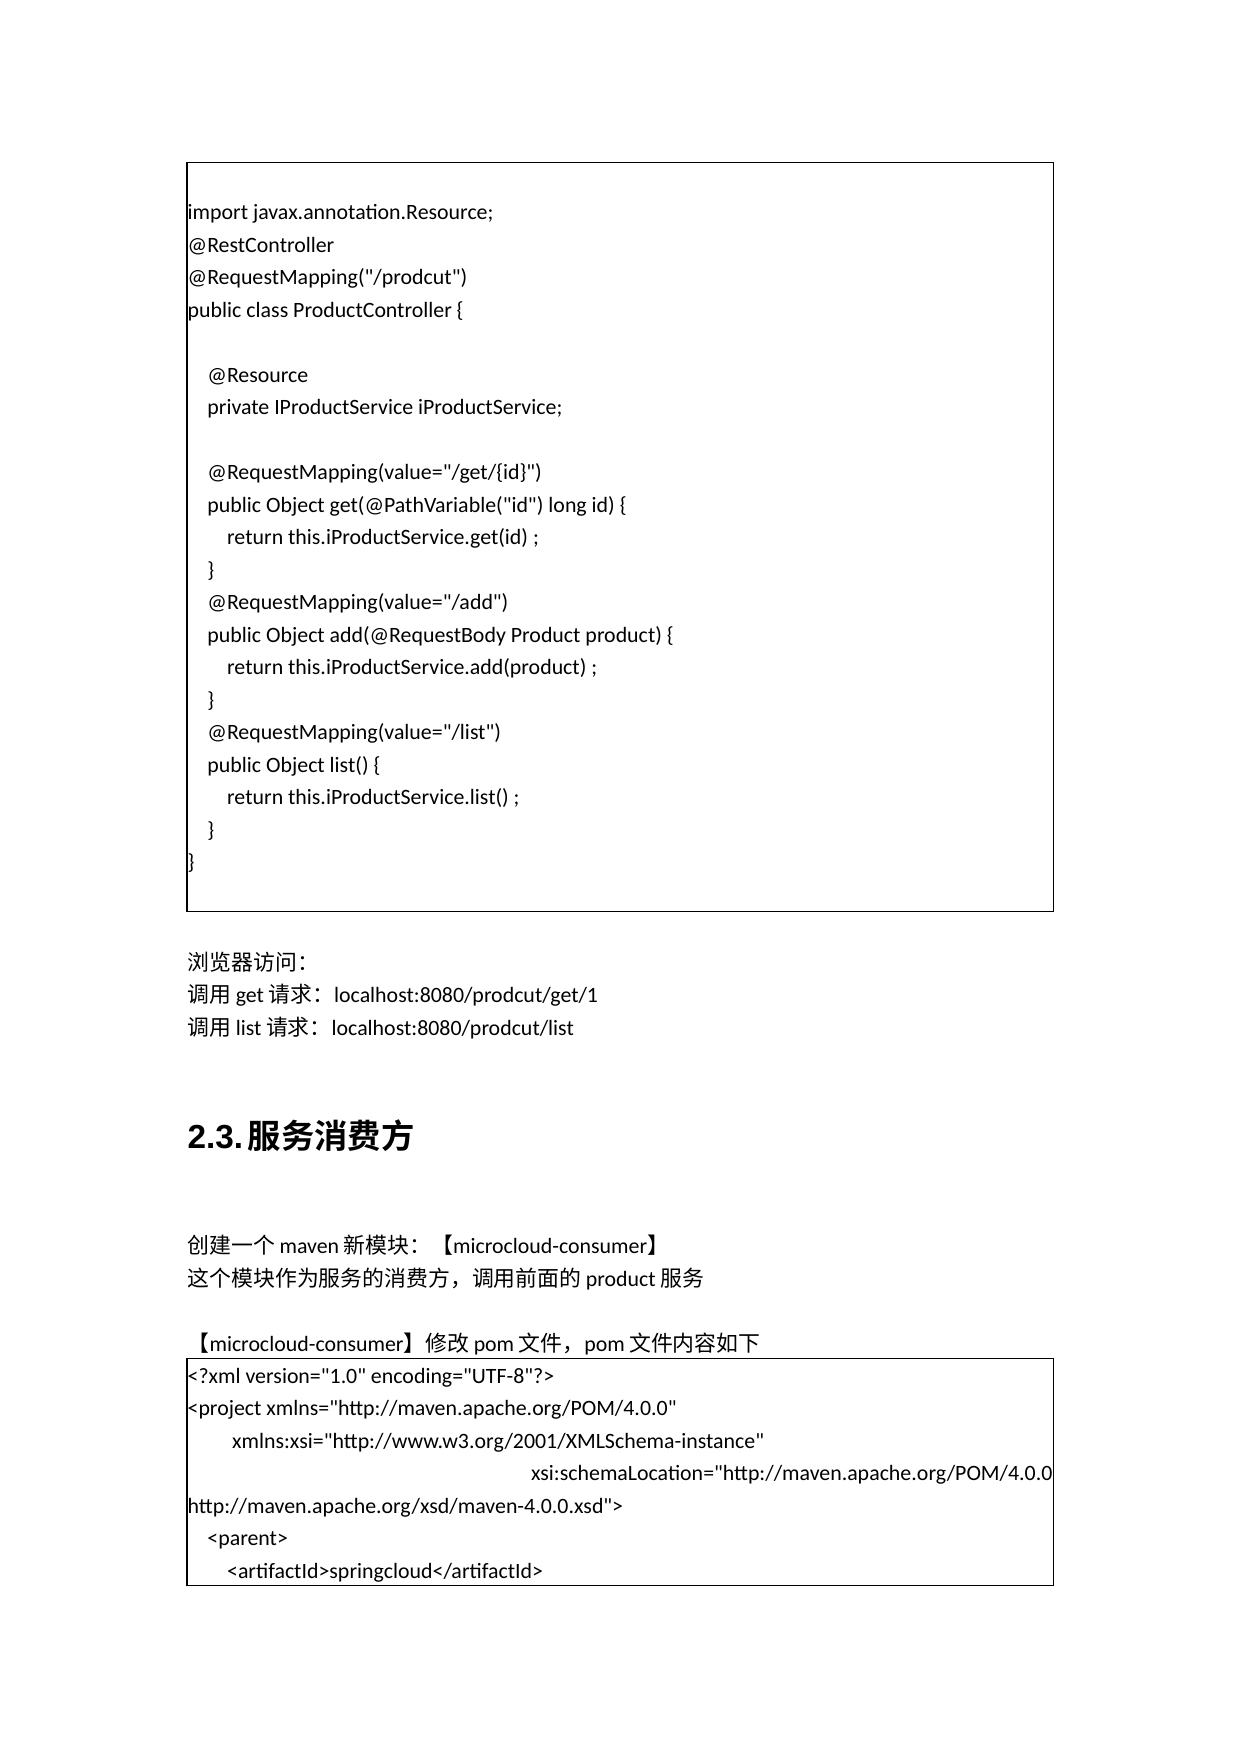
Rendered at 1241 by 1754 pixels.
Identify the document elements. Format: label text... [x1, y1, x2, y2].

text @RequestMapping(value="/list") [188, 716, 1053, 748]
text public Object get(@PathVariable("id") long id) { [188, 488, 1053, 521]
text } [188, 846, 1053, 878]
text xsi:schemaLocation="http://maven.apache.org/POM/4.0.0 http://maven.apache.org/xsd/maven-4.0.0.xsd"> [188, 1456, 1053, 1521]
text 【microcloud-consumer】修改pom文件，pom文件内容如下 [187, 1325, 1053, 1358]
text 创建一个maven新模块：【microcloud-consumer】 [187, 1228, 1053, 1260]
text } [188, 553, 1053, 586]
text } [188, 683, 1053, 716]
text public class ProductController { [188, 293, 1053, 326]
text <?xml version="1.0" encoding="UTF-8"?> [188, 1359, 1053, 1391]
text <project xmlns="http://maven.apache.org/POM/4.0.0" [188, 1391, 1053, 1424]
subtitle 服务消费方 [187, 1101, 1053, 1166]
text @RequestMapping("/prodcut") [188, 261, 1053, 293]
text public Object list() { [188, 748, 1053, 781]
text return this.iProductService.list() ; [188, 781, 1053, 813]
text 这个模块作为服务的消费方，调用前面的product服务 [187, 1260, 1053, 1293]
text @RestController [188, 228, 1053, 261]
text 浏览器访问： [187, 944, 1053, 977]
text xmlns:xsi="http://www.w3.org/2001/XMLSchema-instance" [188, 1424, 1053, 1456]
text @RequestMapping(value="/add") [188, 586, 1053, 618]
text return this.iProductService.add(product) ; [188, 651, 1053, 683]
text <artifactId>springcloud</artifactId> [188, 1554, 1053, 1585]
text private IProductService iProductService; [188, 391, 1053, 423]
text @RequestMapping(value="/get/{id}") [188, 456, 1053, 488]
text public Object add(@RequestBody Product product) { [188, 618, 1053, 651]
text 调用list请求：localhost:8080/prodcut/list [187, 1009, 1053, 1042]
text 调用get请求：localhost:8080/prodcut/get/1 [187, 977, 1053, 1009]
text return this.iProductService.get(id) ; [188, 521, 1053, 553]
text <parent> [188, 1521, 1053, 1554]
text } [188, 813, 1053, 846]
text @Resource [188, 358, 1053, 391]
text import javax.annotation.Resource; [188, 196, 1053, 228]
